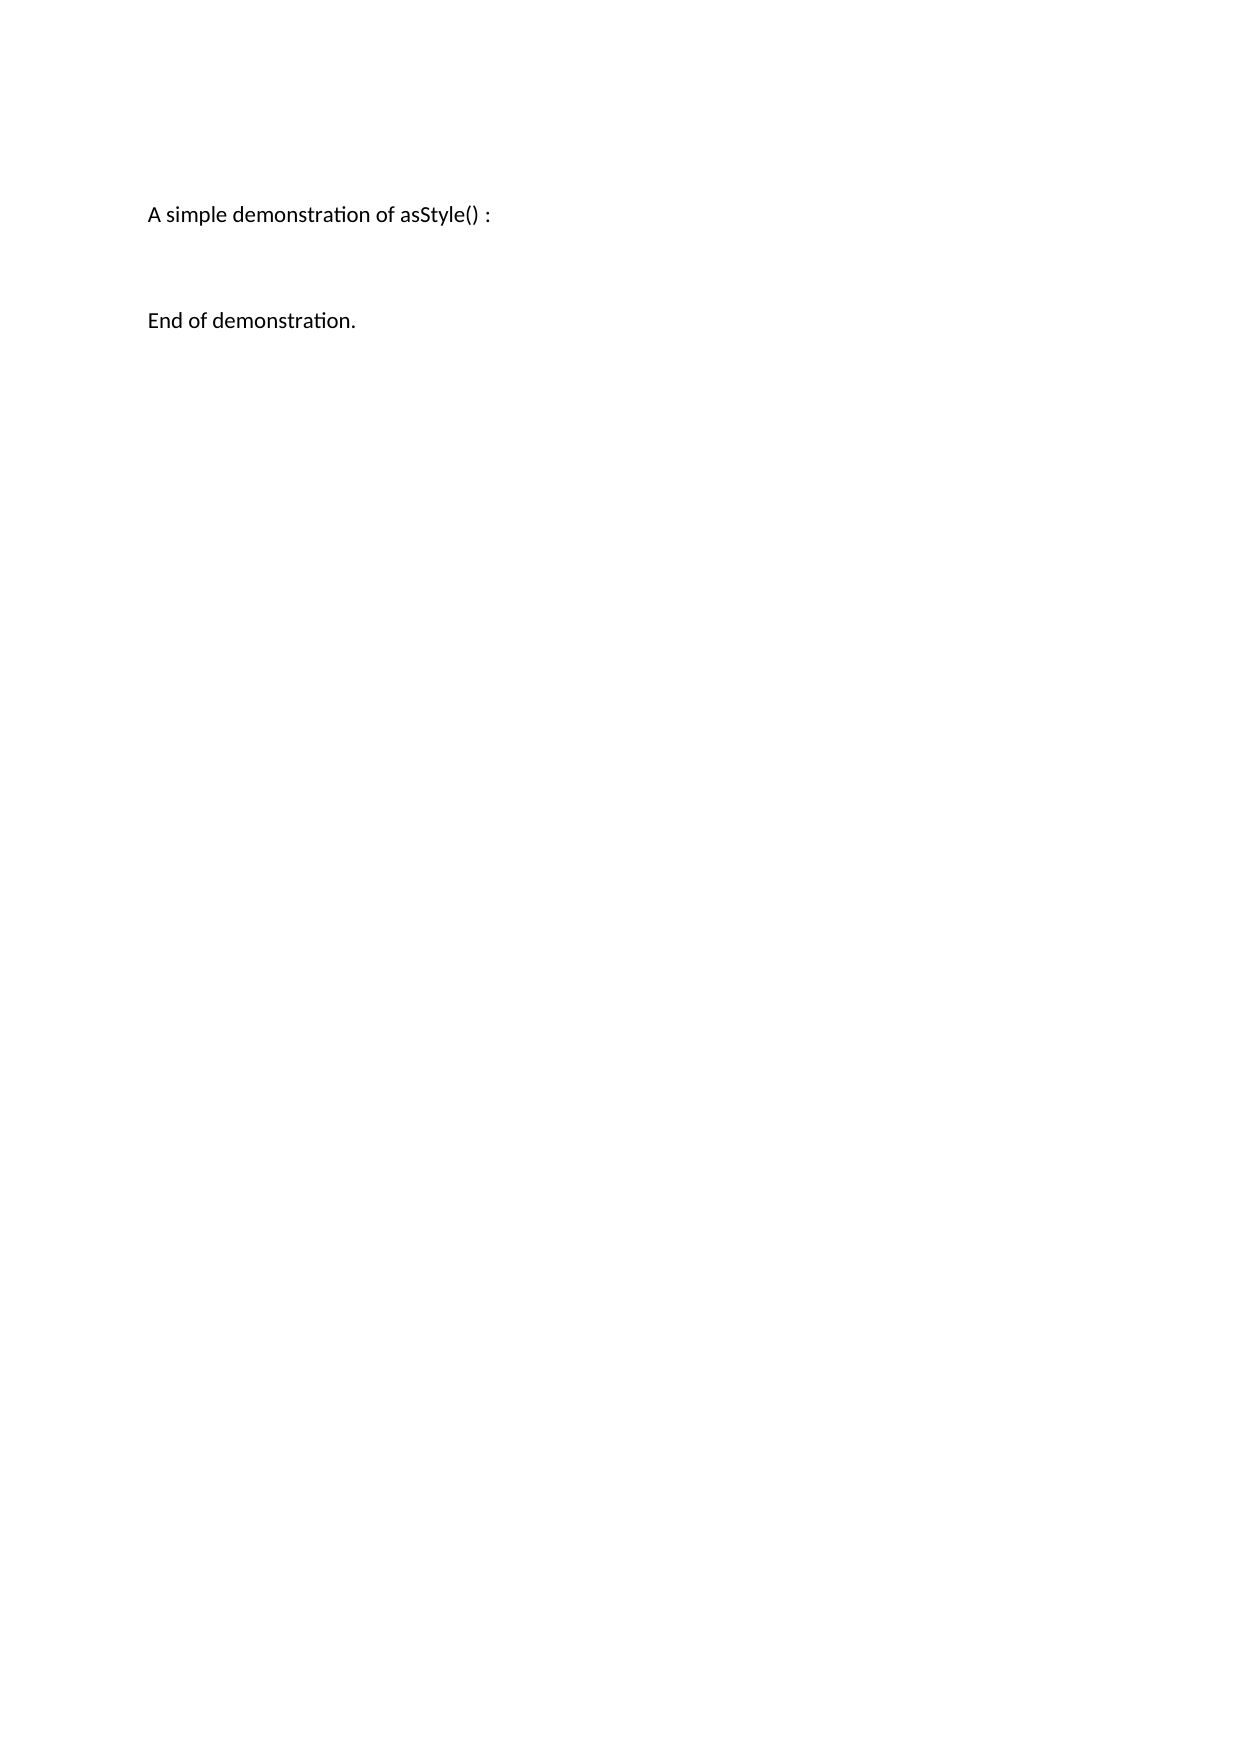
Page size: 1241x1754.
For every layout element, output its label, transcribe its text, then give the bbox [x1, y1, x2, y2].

text End of demonstration. [148, 307, 1093, 335]
text A simple demonstration of asStyle() : [148, 201, 1093, 229]
